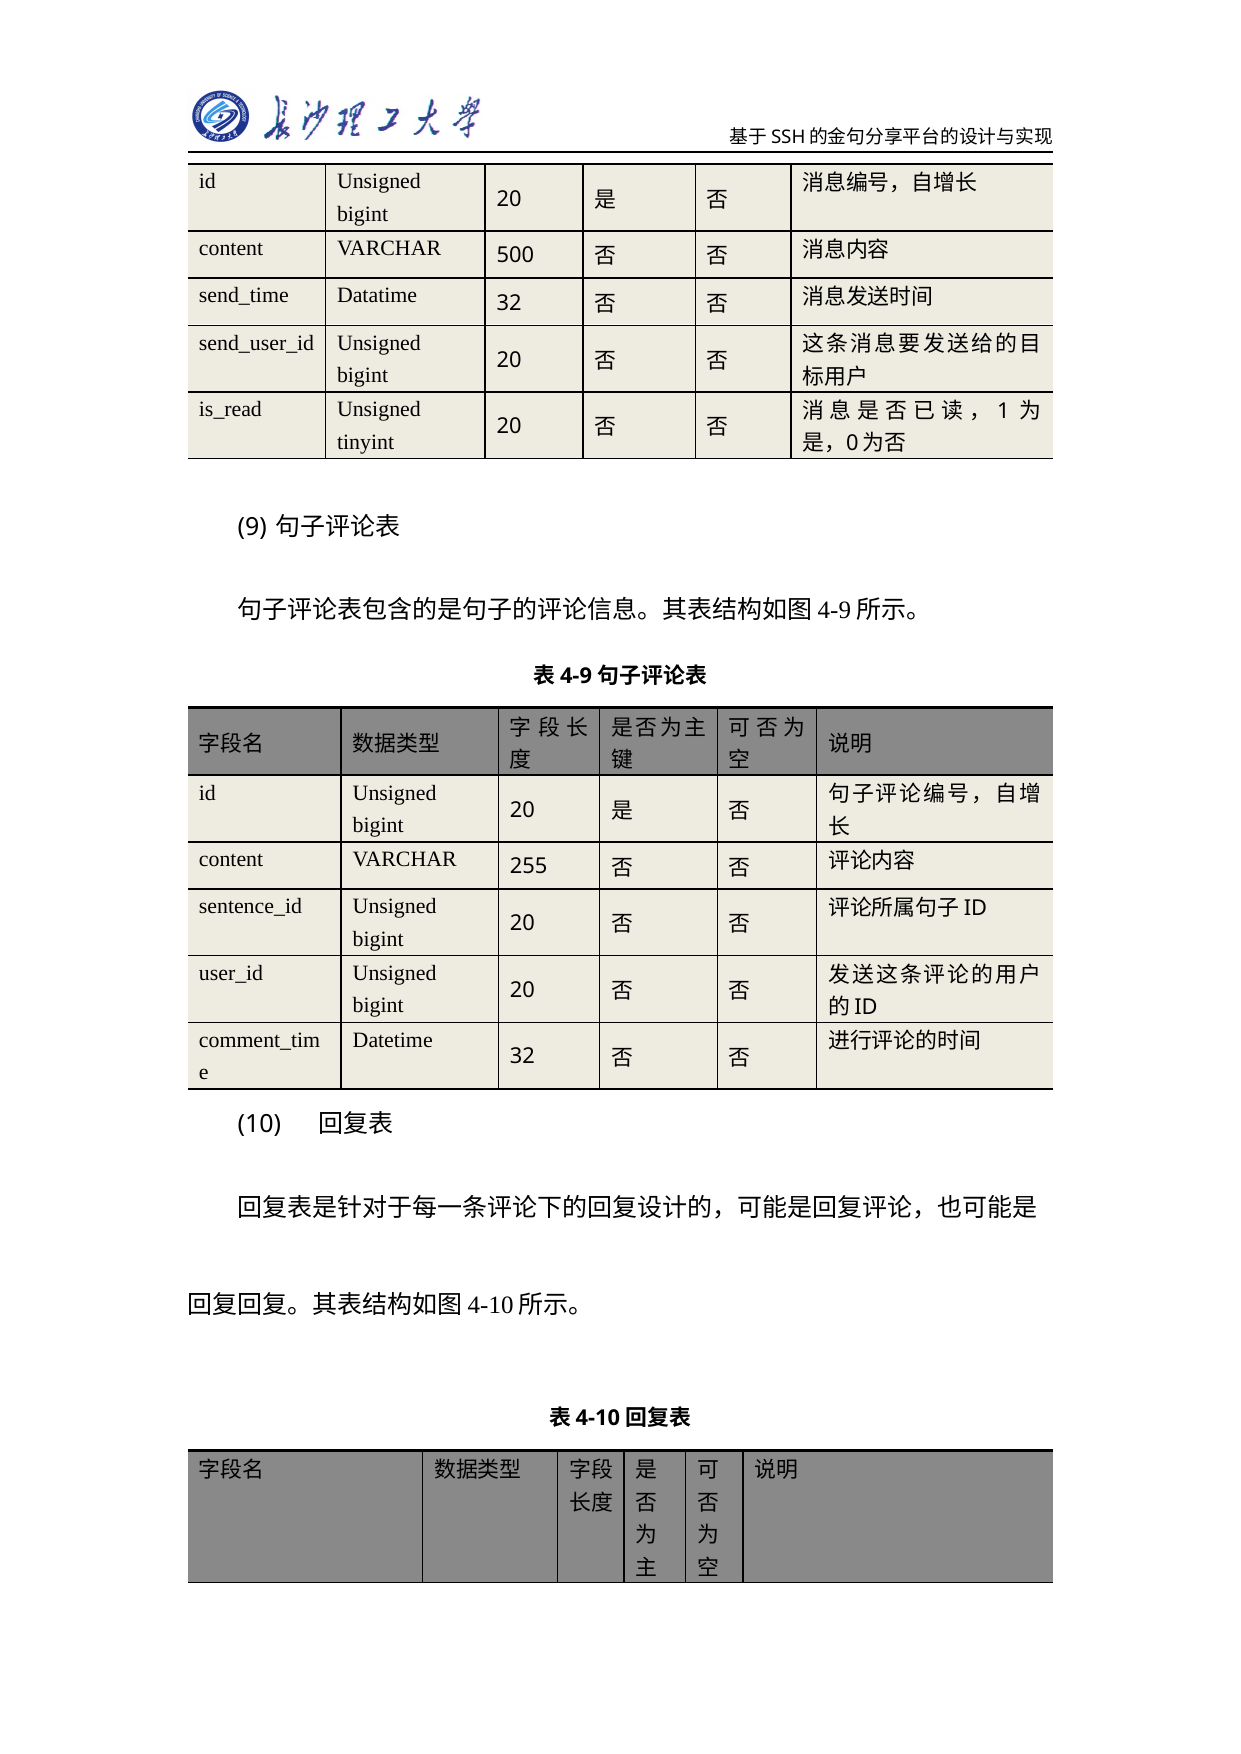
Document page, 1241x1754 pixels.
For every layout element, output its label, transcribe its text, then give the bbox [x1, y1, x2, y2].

table_cell 否 [696, 165, 790, 230]
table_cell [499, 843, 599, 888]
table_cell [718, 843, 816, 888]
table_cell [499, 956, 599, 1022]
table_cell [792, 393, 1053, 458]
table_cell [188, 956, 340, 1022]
table_cell 500 [486, 232, 582, 277]
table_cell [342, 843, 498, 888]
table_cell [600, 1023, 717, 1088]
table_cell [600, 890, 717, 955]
table_cell 否 [584, 232, 695, 277]
table_cell 是 [584, 165, 695, 230]
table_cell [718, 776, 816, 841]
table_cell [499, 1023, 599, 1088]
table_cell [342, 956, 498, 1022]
table_cell 否 [584, 393, 695, 458]
list 句子评论表 [237, 492, 1053, 557]
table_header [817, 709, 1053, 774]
text 回复表是针对于每一条评论下的回复设计的，可能是回复评论，也可能是回复回复。其表结构如图4-10所示。 [187, 1173, 1053, 1335]
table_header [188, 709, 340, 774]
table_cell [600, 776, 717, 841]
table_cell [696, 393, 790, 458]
table_cell 否 [696, 326, 790, 391]
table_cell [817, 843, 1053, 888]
table_cell 否 [584, 279, 695, 324]
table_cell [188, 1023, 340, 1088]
table_cell 20 [486, 326, 582, 391]
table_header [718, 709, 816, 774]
table_cell 否 [696, 232, 790, 277]
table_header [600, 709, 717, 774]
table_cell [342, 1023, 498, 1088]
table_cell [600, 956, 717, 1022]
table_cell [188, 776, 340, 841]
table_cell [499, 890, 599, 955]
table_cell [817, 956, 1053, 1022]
list 回复表 [237, 1090, 1053, 1154]
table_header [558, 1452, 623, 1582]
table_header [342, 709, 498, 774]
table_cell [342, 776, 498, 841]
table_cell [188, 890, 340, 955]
text 表4-9 句子评论表 [187, 658, 1053, 690]
table_cell Datatime [326, 279, 484, 324]
table_cell 消息内容 [792, 232, 1053, 277]
table_cell 消息发送时间 [792, 279, 1053, 324]
table_cell is_read [188, 393, 325, 458]
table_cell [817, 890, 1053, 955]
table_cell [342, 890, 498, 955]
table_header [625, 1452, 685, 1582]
table_cell 32 [486, 279, 582, 324]
table_cell 否 [584, 326, 695, 391]
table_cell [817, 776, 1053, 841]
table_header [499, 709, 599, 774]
table_cell 20 [486, 393, 582, 458]
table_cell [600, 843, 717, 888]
table_cell 这条消息要发送给的目标用户 [792, 326, 1053, 391]
text 表4-10 回复表 [187, 1400, 1053, 1433]
table_cell content [188, 232, 325, 277]
text 句子评论表包含的是句子的评论信息。其表结构如图4-9所示。 [187, 575, 1053, 640]
table_cell 否 [696, 279, 790, 324]
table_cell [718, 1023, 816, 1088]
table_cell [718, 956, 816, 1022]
picture [187, 88, 495, 144]
table_cell VARCHAR [326, 232, 484, 277]
table_cell Unsigned bigint [326, 326, 484, 391]
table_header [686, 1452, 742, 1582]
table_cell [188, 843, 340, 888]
table_cell send_user_id [188, 326, 325, 391]
table_cell Unsigned tinyint [326, 393, 484, 458]
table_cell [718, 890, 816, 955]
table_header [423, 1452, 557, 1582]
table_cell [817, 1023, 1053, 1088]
table_cell Unsigned bigint [326, 165, 484, 230]
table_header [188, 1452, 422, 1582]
table_cell 消息编号，自增长 [792, 165, 1053, 230]
table_cell send_time [188, 279, 325, 324]
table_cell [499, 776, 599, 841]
table_cell 20 [486, 165, 582, 230]
table_cell id [188, 165, 325, 230]
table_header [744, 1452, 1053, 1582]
